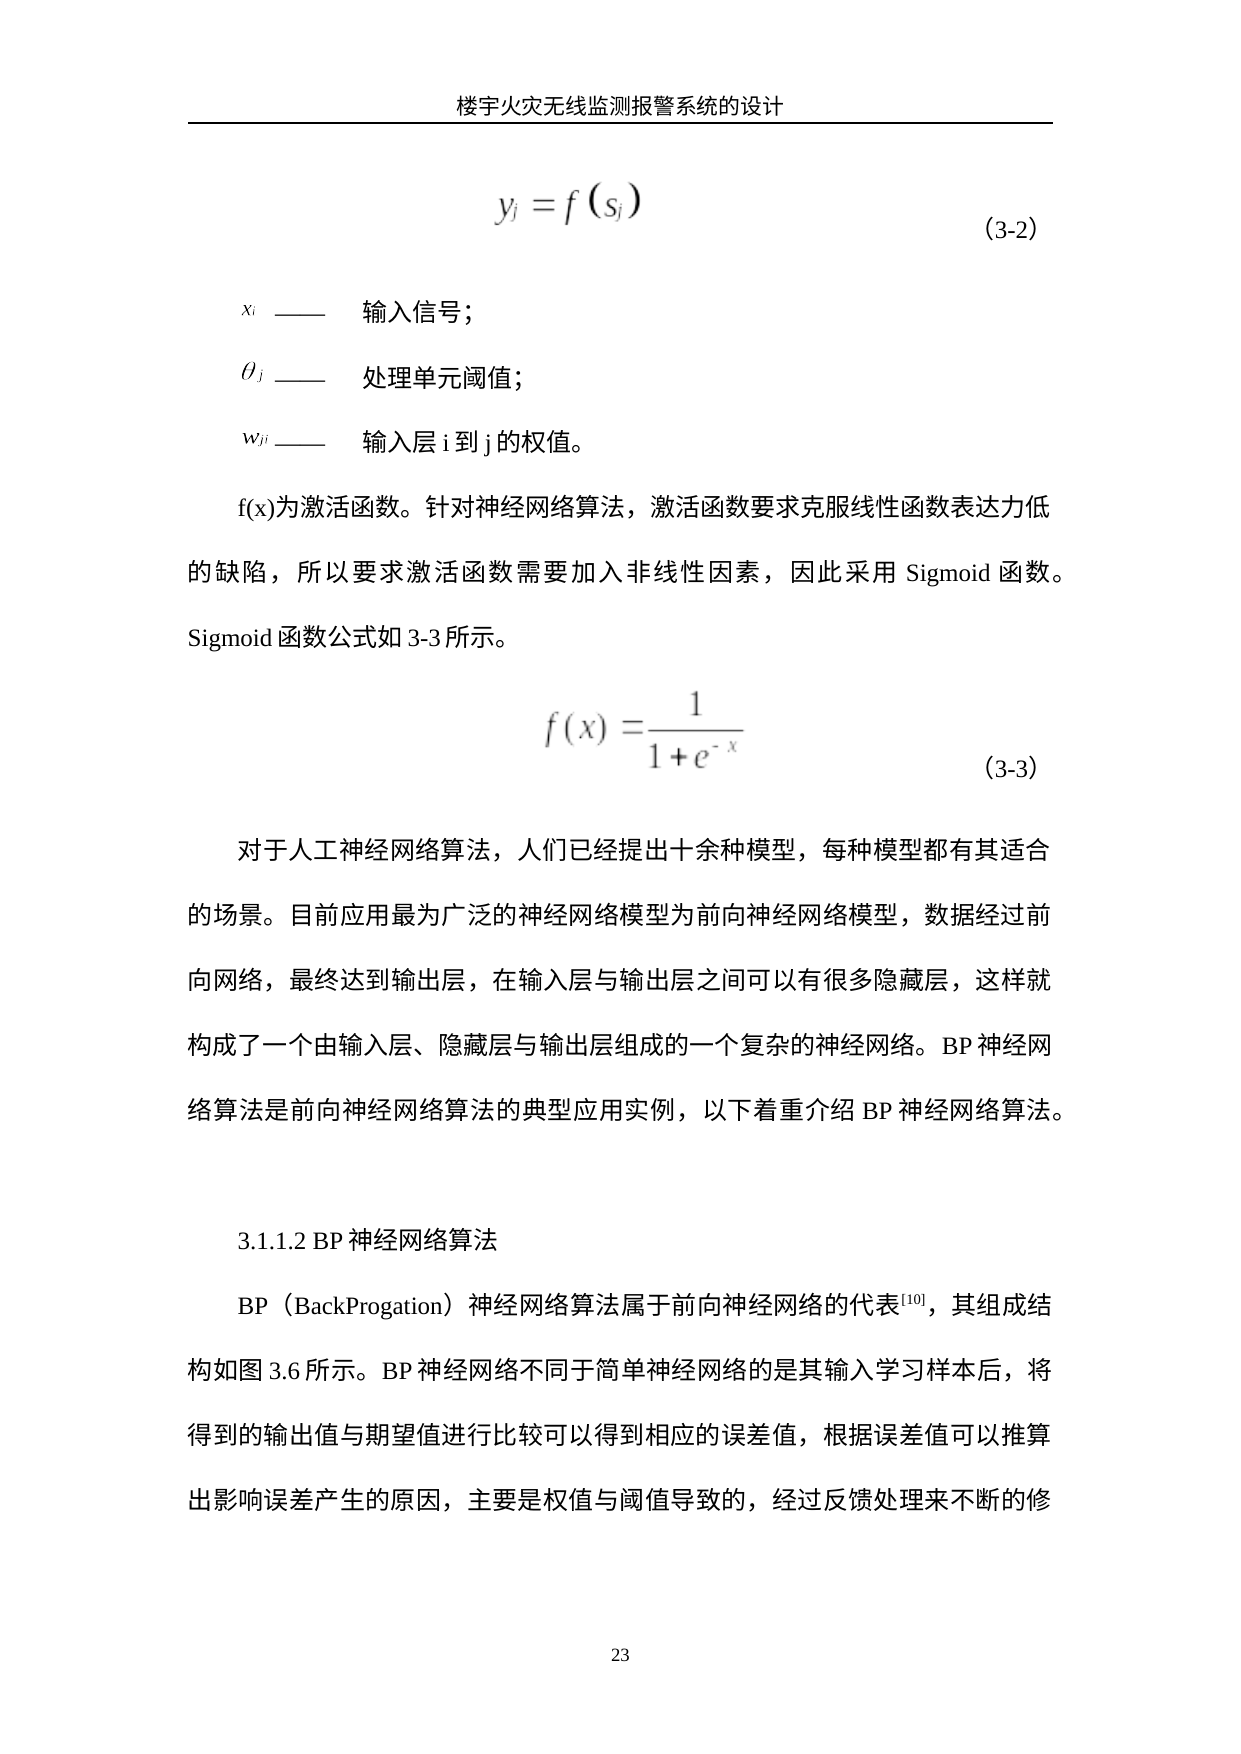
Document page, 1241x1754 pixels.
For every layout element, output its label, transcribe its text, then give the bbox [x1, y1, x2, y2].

text （3-2） [187, 162, 1053, 259]
text 3.1.1.2 BP神经网络算法 [187, 1206, 1053, 1271]
text —— 处理单元阈值； [187, 343, 1053, 408]
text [187, 1271, 1053, 1531]
text —— 输入信号； [187, 278, 1053, 343]
text 对于人工神经网络算法，人们已经提出十余种模型，每种模型都有其适合的场景。目前应用最为广泛的神经网络模型为前向神经网络模型，数据经过前向网络，最终达到输出层，在输入层与输出层之间可以有很多隐藏层，这样就构成了一个由输入层、隐藏层与输出层组成的一个复杂的神经网络。BP神经网络算法是前向神经网络算法的典型应用实例，以下着重介绍BP神经网络算法。 [187, 816, 1053, 1206]
text （3-3） [187, 668, 1053, 798]
text —— 输入层i到j的权值。 [187, 408, 1053, 473]
text f(x)为激活函数。针对神经网络算法，激活函数要求克服线性函数表达力低的缺陷，所以要求激活函数需要加入非线性因素，因此采用Sigmoid函数。Sigmoid函数公式如3-3所示。 [187, 473, 1053, 668]
